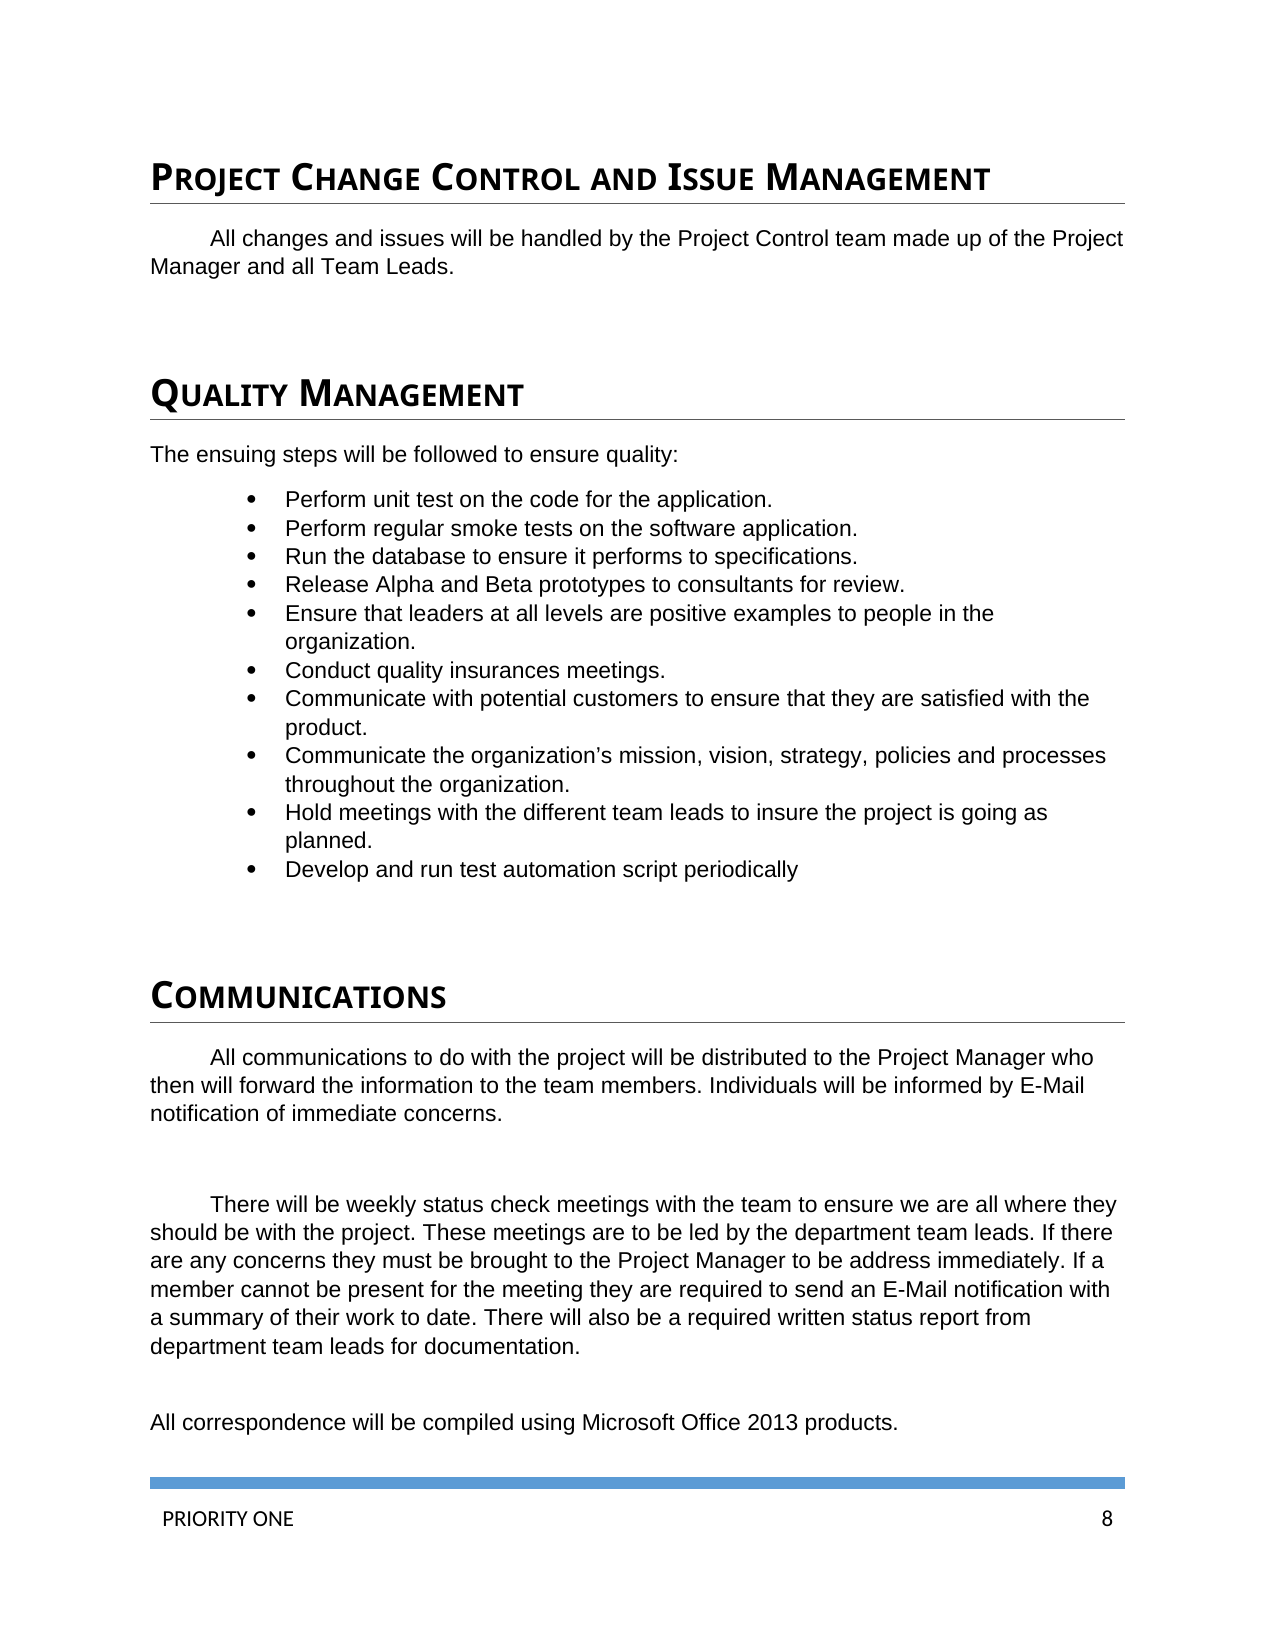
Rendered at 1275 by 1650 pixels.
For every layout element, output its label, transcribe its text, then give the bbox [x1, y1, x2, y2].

text The ensuing steps will be followed to ensure quality: [150, 441, 1125, 467]
list Conduct quality insurances meetings. [247, 657, 1125, 683]
list Release Alpha and Beta prototypes to consultants for review. [247, 571, 1125, 598]
list Hold meetings with the different team leads to insure the project is going as planned. [247, 799, 1125, 854]
list Communicate with potential customers to ensure that they are satisfied with the product. [247, 685, 1125, 740]
list Perform regular smoke tests on the software application. [247, 514, 1125, 541]
text All correspondence will be compiled using Microsoft Office 2013 products. [150, 1378, 1125, 1435]
subtitle Communications [150, 969, 1125, 1022]
list Perform unit test on the code for the application. [247, 486, 1125, 512]
text All changes and issues will be handled by the Project Control team made up of the Project Manager and all Team Leads. [150, 225, 1125, 280]
list Ensure that leaders at all levels are positive examples to people in the organization. [247, 600, 1125, 655]
subtitle Project Change Control and Issue Management [150, 150, 1125, 203]
text There will be weekly status check meetings with the team to ensure we are all where they should be with the project. These meetings are to be led by the department team leads. If there are any concerns they must be brought to the Project Manager to be address immediately. If a member cannot be present for the meeting they are required to send an E-Mail notification with a summary of their work to date. There will also be a required written status report from department team leads for documentation. [150, 1191, 1125, 1359]
list Communicate the organization’s mission, vision, strategy, policies and processes throughout the organization. [247, 742, 1125, 797]
subtitle Quality Management [150, 366, 1125, 419]
list Run the database to ensure it performs to specifications. [247, 543, 1125, 569]
text All communications to do with the project will be distributed to the Project Manager who then will forward the information to the team members. Individuals will be informed by E-Mail notification of immediate concerns. [150, 1043, 1125, 1127]
list Develop and run test automation script periodically [247, 856, 1125, 882]
